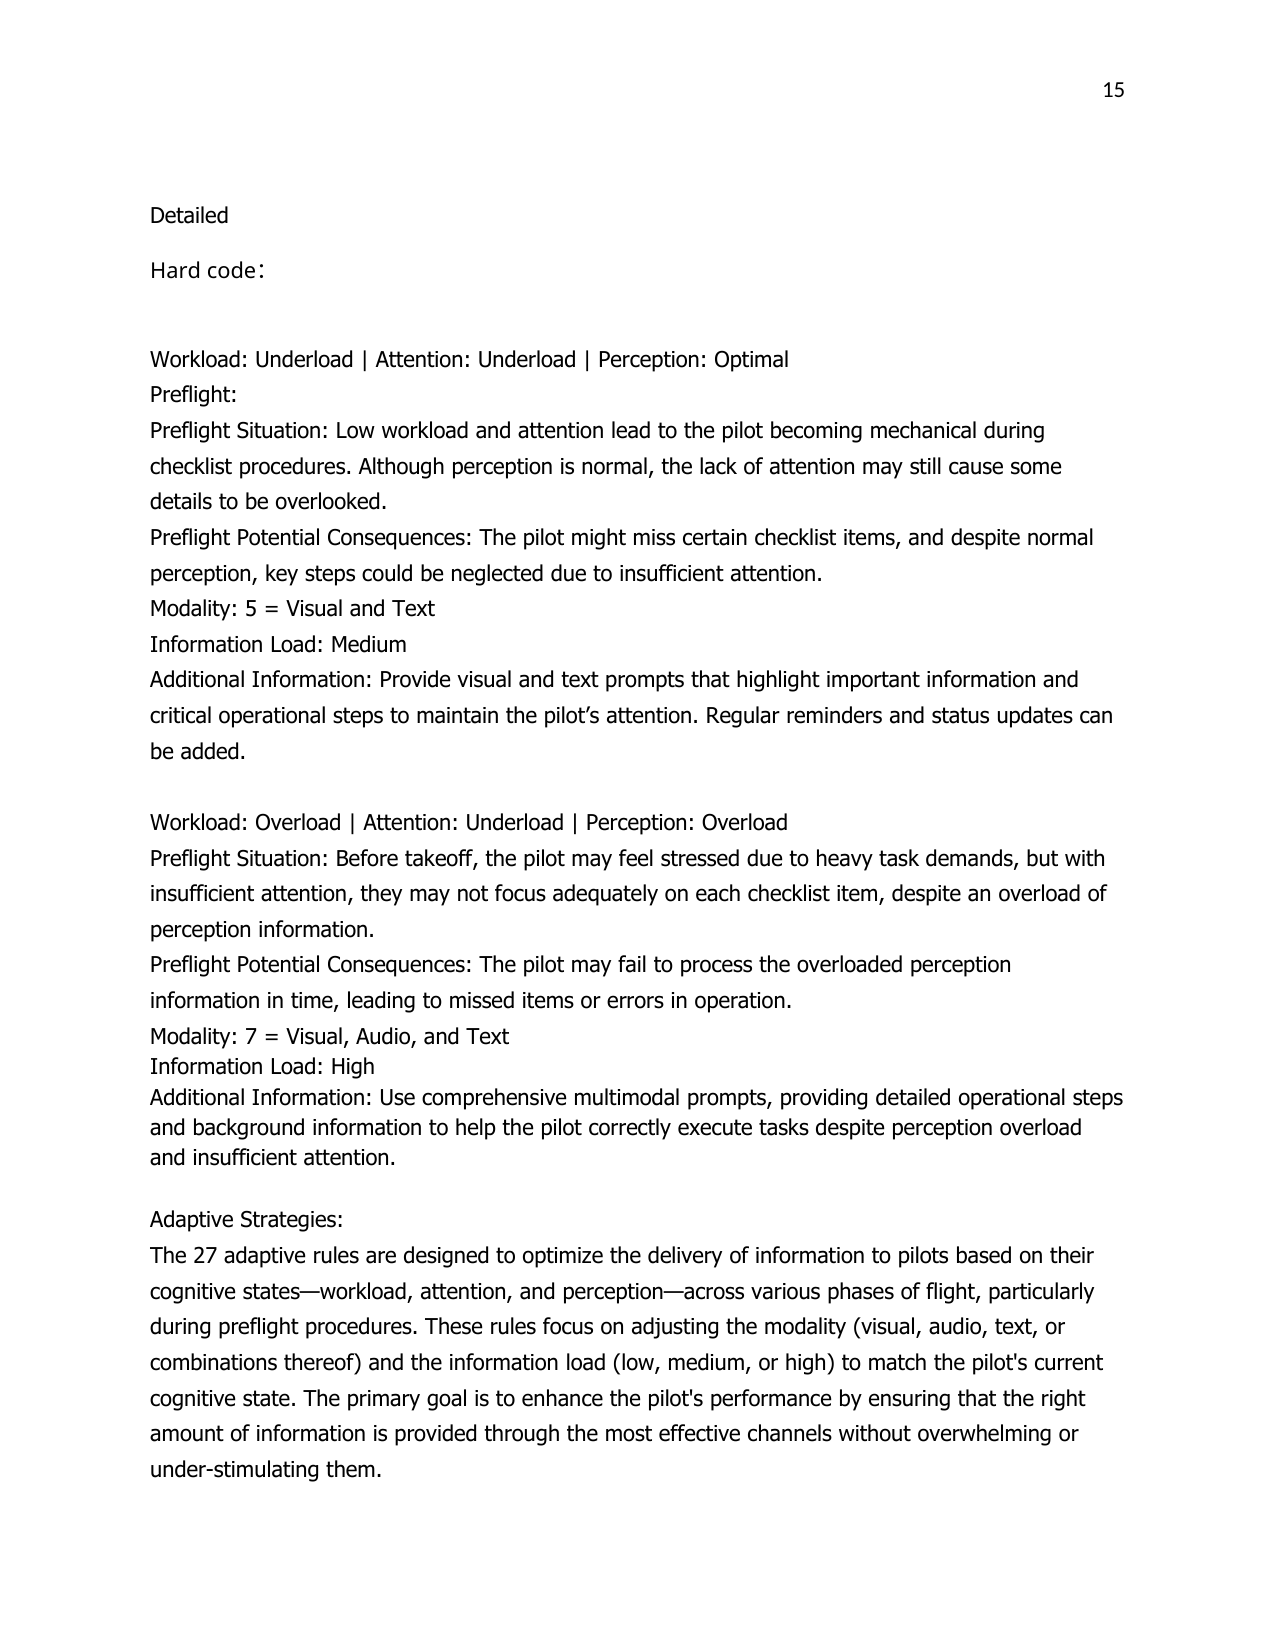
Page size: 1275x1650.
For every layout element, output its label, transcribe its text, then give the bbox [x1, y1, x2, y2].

text The 27 adaptive rules are designed to optimize the delivery of information to pilots based on their cognitive states—workload, attention, and perception—across various phases of flight, particularly during preflight procedures. These rules focus on adjusting the modality (visual, audio, text, or combinations thereof) and the information load (low, medium, or high) to match the pilot's current cognitive state. The primary goal is to enhance the pilot's performance by ensuring that the right amount of information is provided through the most effective channels without overwhelming or under-stimulating them. [150, 1242, 1125, 1482]
text Additional Information: Use comprehensive multimodal prompts, providing detailed operational steps and background information to help the pilot correctly execute tasks despite perception overload and insufficient attention. [150, 1083, 1125, 1170]
text Information Load: Medium [150, 630, 1125, 657]
text Additional Information: Provide visual and text prompts that highlight important information and critical operational steps to maintain the pilot’s attention. Regular reminders and status updates can be added. [150, 666, 1125, 764]
text Modality: 5 = Visual and Text [150, 595, 1125, 621]
text Preflight Potential Consequences: The pilot may fail to process the overloaded perception information in time, leading to missed items or errors in operation. [150, 951, 1125, 1013]
text Modality: 7 = Visual, Audio, and Text [150, 1022, 1125, 1049]
text Preflight Potential Consequences: The pilot might miss certain checklist items, and despite normal perception, key steps could be neglected due to insufficient attention. [150, 523, 1125, 586]
text Adaptive Strategies: [150, 1206, 1125, 1232]
text Information Load: High [150, 1053, 1125, 1079]
text Preflight Situation: Before takeoff, the pilot may feel stressed due to heavy task demands, but with insufficient attention, they may not focus adequately on each checklist item, despite an overload of perception information. [150, 844, 1125, 942]
text Workload: Underload | Attention: Underload | Perception: Optimal [150, 345, 1125, 372]
text Detailed [150, 201, 1125, 228]
text Preflight: [150, 381, 1125, 407]
text Preflight Situation: Low workload and attention lead to the pilot becoming mechanical during checklist procedures. Although perception is normal, the lack of attention may still cause some details to be overlooked. [150, 417, 1125, 514]
text Workload: Overload | Attention: Underload | Perception: Overload [150, 808, 1125, 835]
